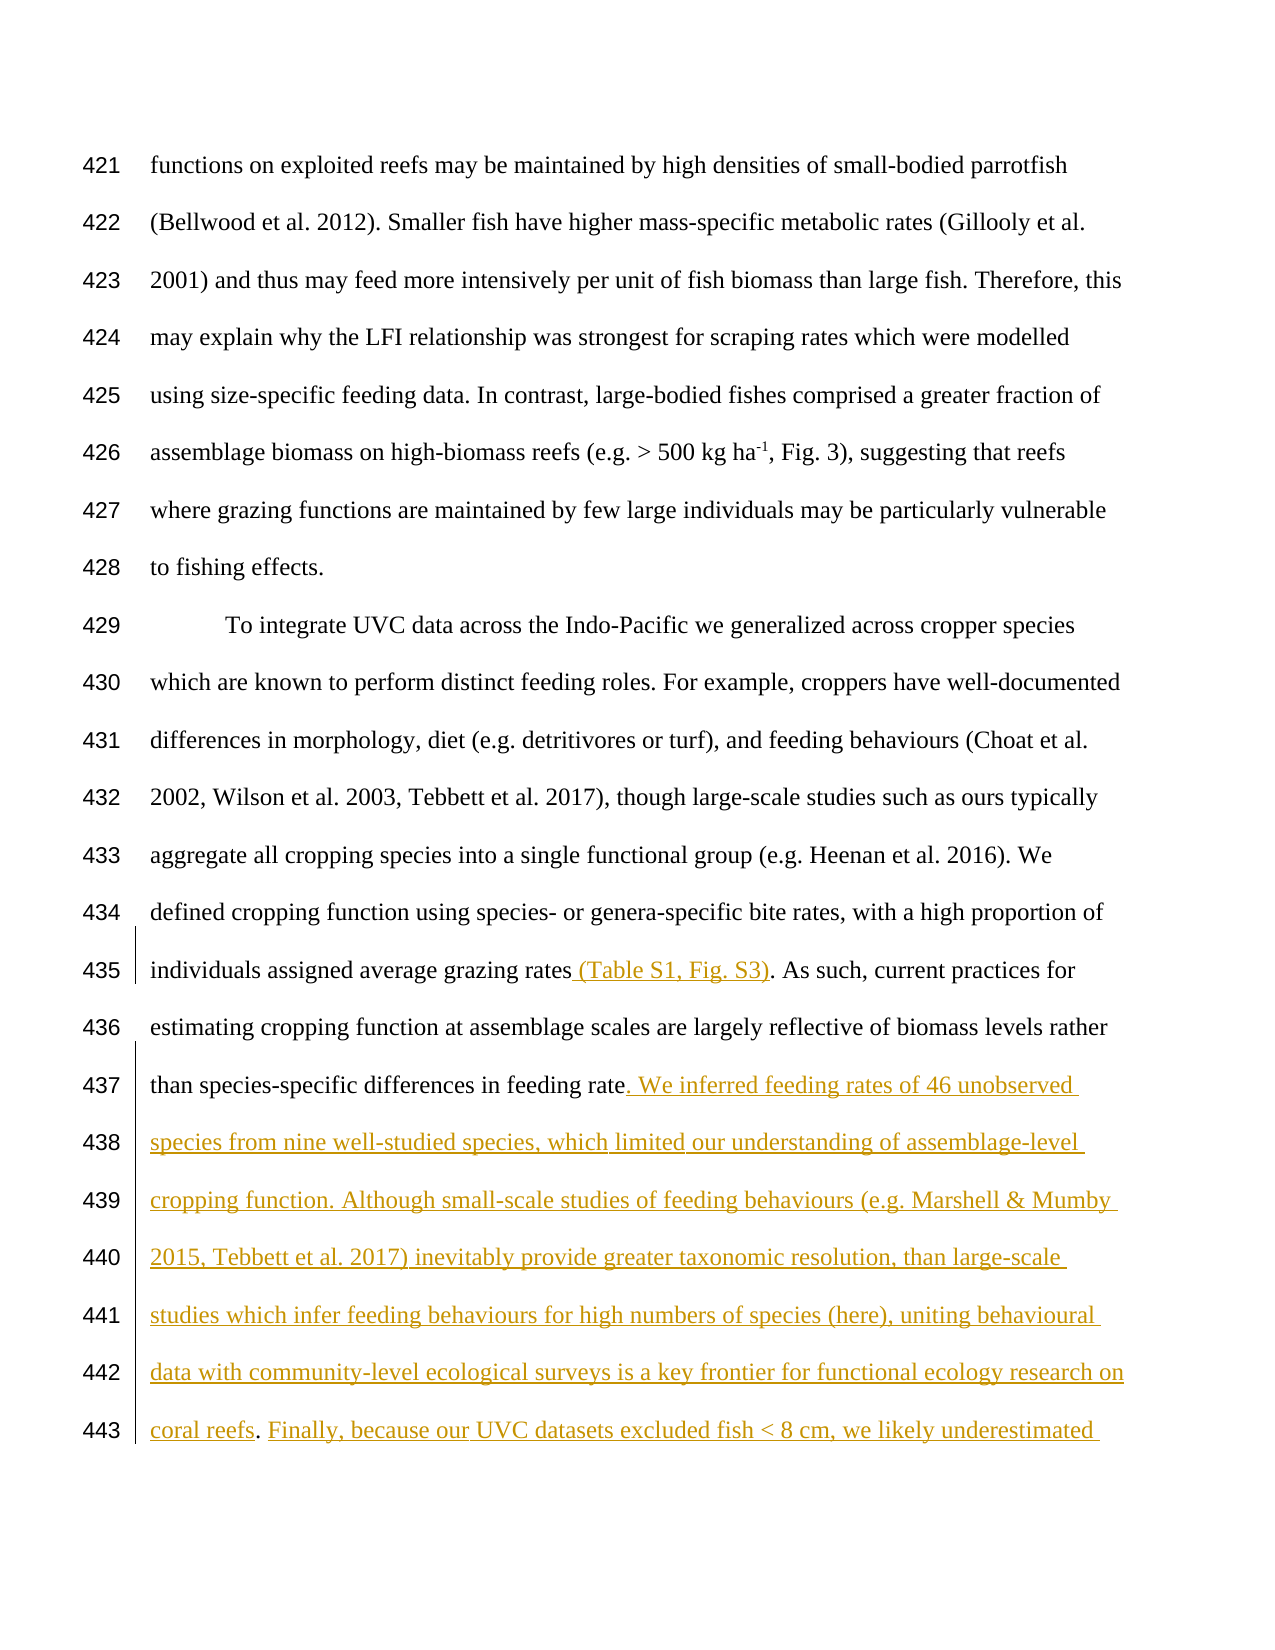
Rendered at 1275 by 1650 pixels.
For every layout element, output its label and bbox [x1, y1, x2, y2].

text [150, 150, 1125, 581]
text [150, 610, 1125, 1444]
